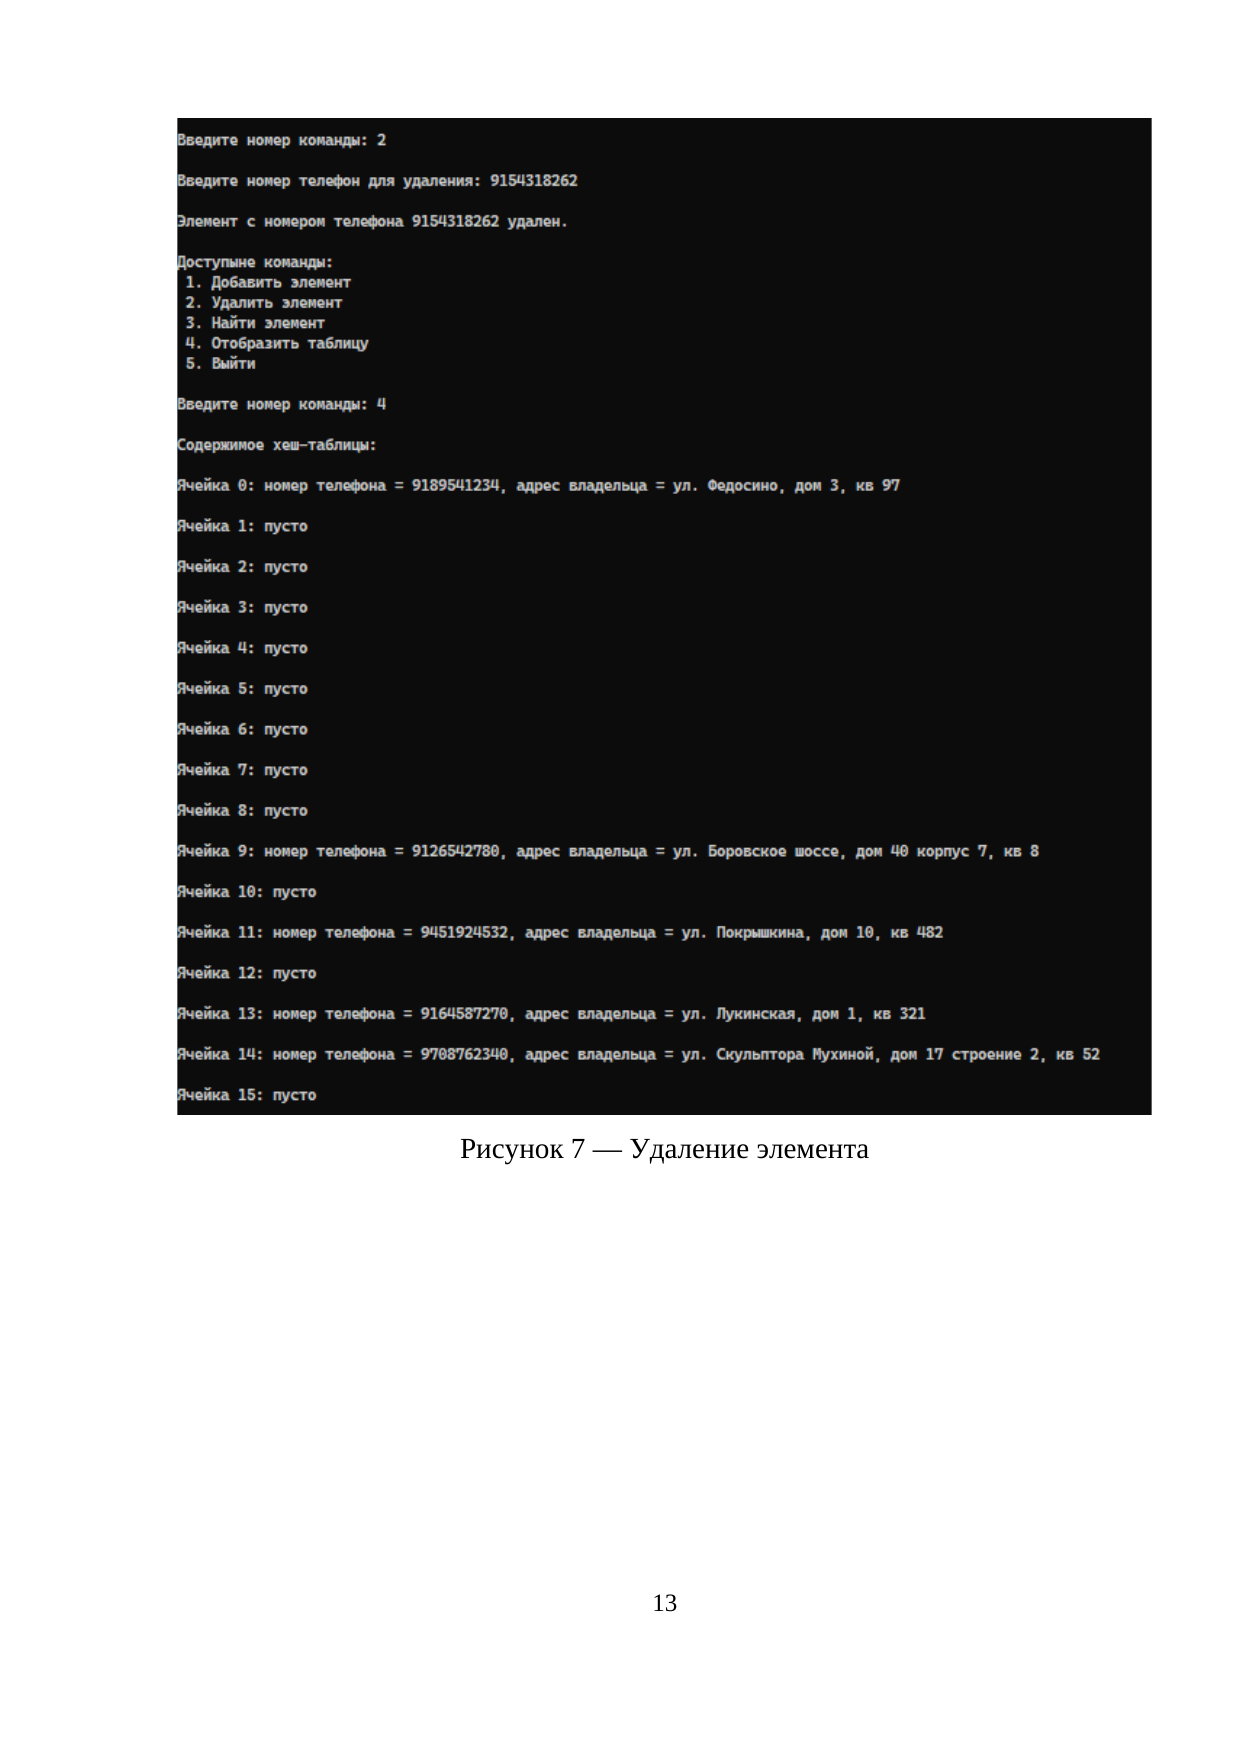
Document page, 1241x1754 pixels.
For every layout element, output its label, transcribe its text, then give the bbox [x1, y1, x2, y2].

picture [177, 118, 1152, 1115]
text Рисунок 7 — Удаление элемента [177, 1115, 1152, 1165]
